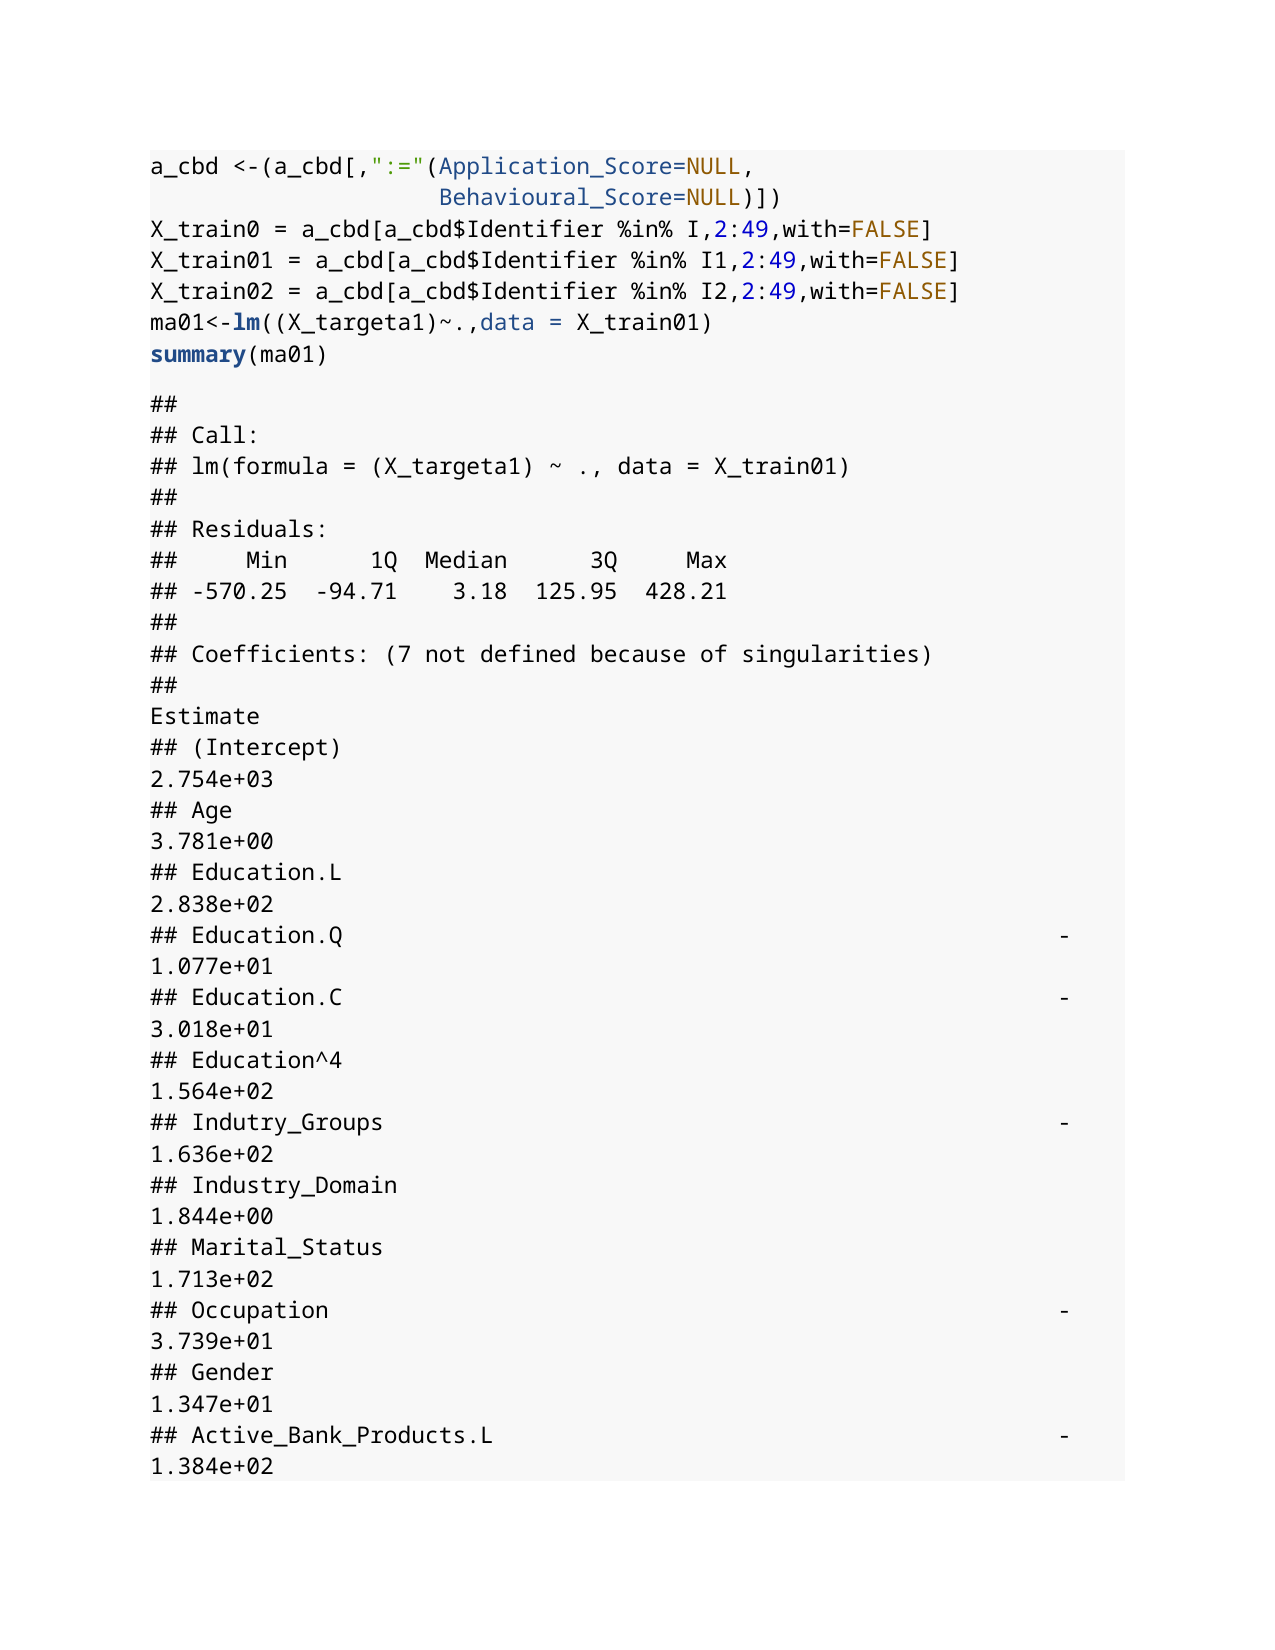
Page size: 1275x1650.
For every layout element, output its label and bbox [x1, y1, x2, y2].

text [150, 150, 1125, 369]
text [150, 387, 1125, 1481]
